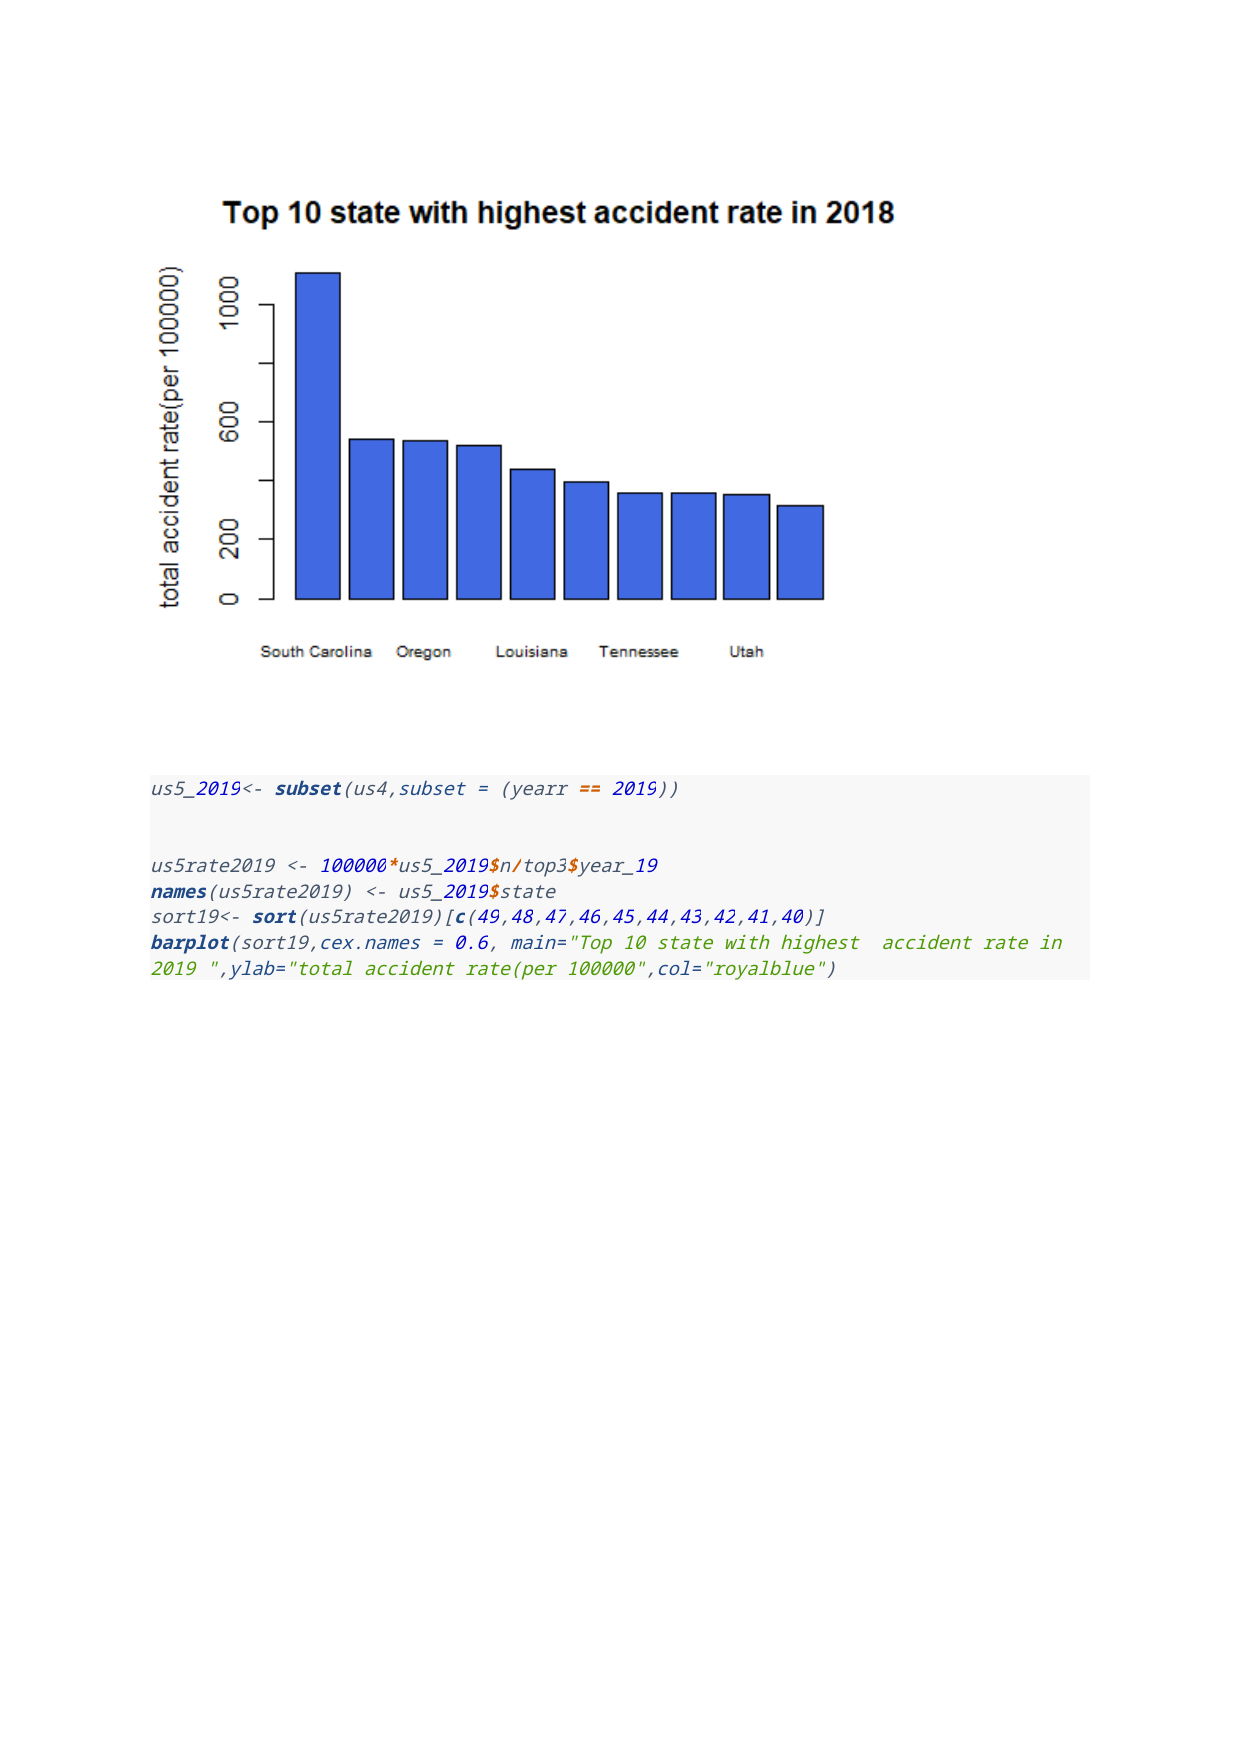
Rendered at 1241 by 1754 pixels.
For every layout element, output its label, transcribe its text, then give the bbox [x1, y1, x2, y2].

text us5_2019<- subset(us4,subset = (yearr == 2019)) [150, 775, 1090, 832]
text us5rate2019 <- 100000*us5_2019$n/top3$year_19 names(us5rate2019) <- us5_2019$state sort19<- sort(us5rate2019)[c(49,48,47,46,45,44,43,42,41,40)] barplot(sort19,cex.names = 0.6, main="Top 10 state with highest accident rate in 2019 ",ylab="total accident rate(per 100000",col="royalblue") [555, 853, 1090, 980]
picture [150, 150, 908, 757]
